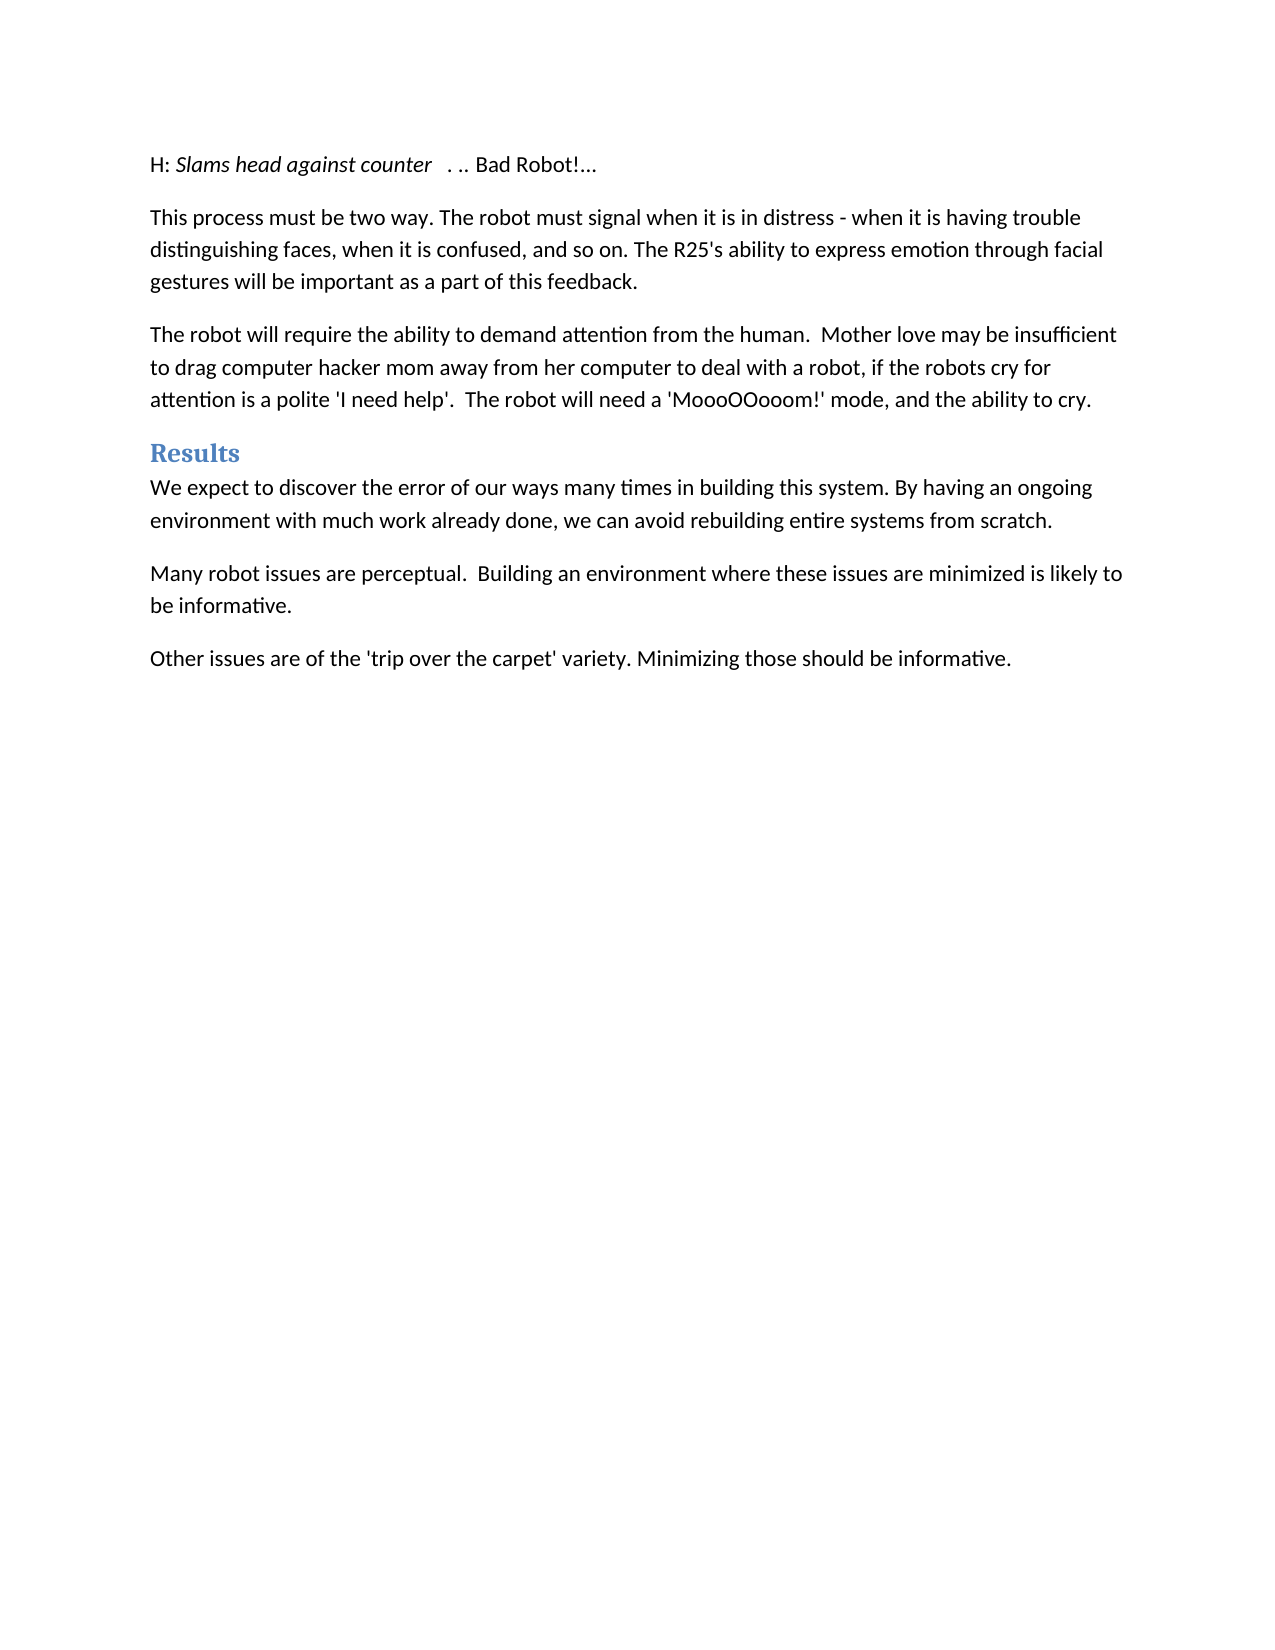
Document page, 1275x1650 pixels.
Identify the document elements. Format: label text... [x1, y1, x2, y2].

text H: Slams head against counter . .. Bad Robot!... [150, 150, 1125, 178]
text Other issues are of the 'trip over the carpet' variety. Minimizing those should be informative. [150, 644, 1125, 672]
subtitle Results [150, 438, 1125, 469]
text The robot will require the ability to demand attention from the human. Mother love may be insufficient to drag computer hacker mom away from her computer to deal with a robot, if the robots cry for attention is a polite 'I need help'. The robot will need a 'MoooOOooom!' mode, and the ability to cry. [150, 320, 1125, 413]
text This process must be two way. The robot must signal when it is in distress - when it is having trouble distinguishing faces, when it is confused, and so on. The R25's ability to express emotion through facial gestures will be important as a part of this feedback. [150, 203, 1125, 295]
text We expect to discover the error of our ways many times in building this system. By having an ongoing environment with much work already done, we can avoid rebuilding entire systems from scratch. [150, 473, 1125, 534]
text Many robot issues are perceptual. Building an environment where these issues are minimized is likely to be informative. [150, 559, 1125, 619]
